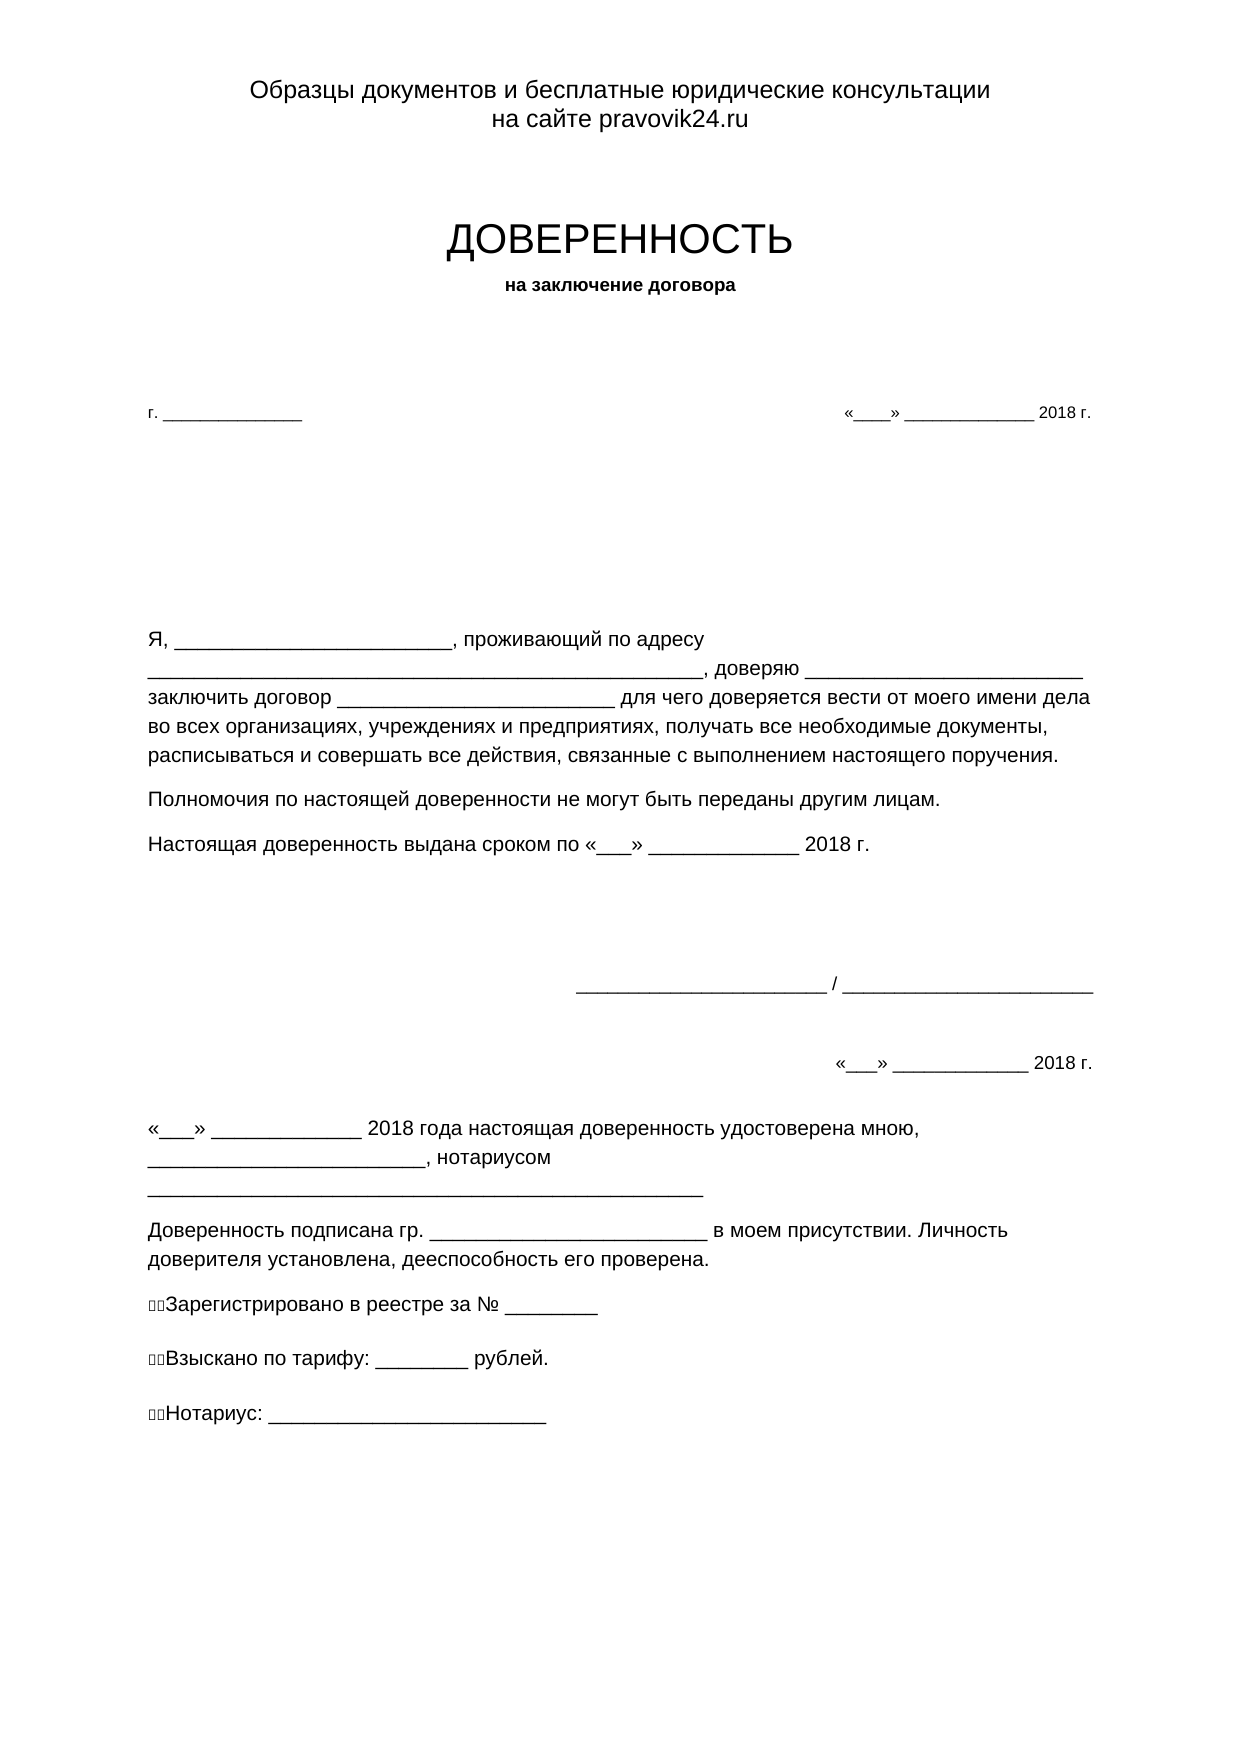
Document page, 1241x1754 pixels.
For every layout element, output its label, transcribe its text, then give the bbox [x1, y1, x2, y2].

table_header г. _______________ [148, 403, 619, 432]
text Нотариус: ________________________ [148, 1401, 1092, 1425]
text Полномочия по настоящей доверенности не могут быть переданы другим лицам. [148, 787, 1092, 811]
text Настоящая доверенность выдана сроком по «___» _____________ 2018 г. [148, 832, 1092, 856]
text «___» _____________ 2018 г. [148, 1052, 1092, 1073]
text «___» _____________ 2018 года настоящая доверенность удостоверена мною, ________________________, нотариусом ________________________________________________ [148, 1116, 1092, 1197]
text на заключение договора [148, 274, 1092, 296]
text Я, ________________________, проживающий по адресу ________________________________________________, доверяю ________________________ заключить договор ________________________ для чего доверяется вести от моего имени дела во всех организациях, учреждениях и предприятиях, получать все необходимые документы, расписываться и совершать все действия, связанные с выполнением настоящего поручения. [148, 627, 1092, 766]
table_header «____» ______________ 2018 г. [621, 403, 1091, 432]
text ________________________ / ________________________ [148, 973, 1092, 994]
text ДОВЕРЕННОСТЬ [148, 214, 1092, 262]
text Взыскано по тарифу: ________ рублей. [148, 1346, 1092, 1370]
text Зарегистрировано в реестре за № ________ [148, 1292, 1092, 1316]
text Доверенность подписана гр. ________________________ в моем присутствии. Личность доверителя установлена, дееспособность его проверена. [148, 1218, 1092, 1271]
